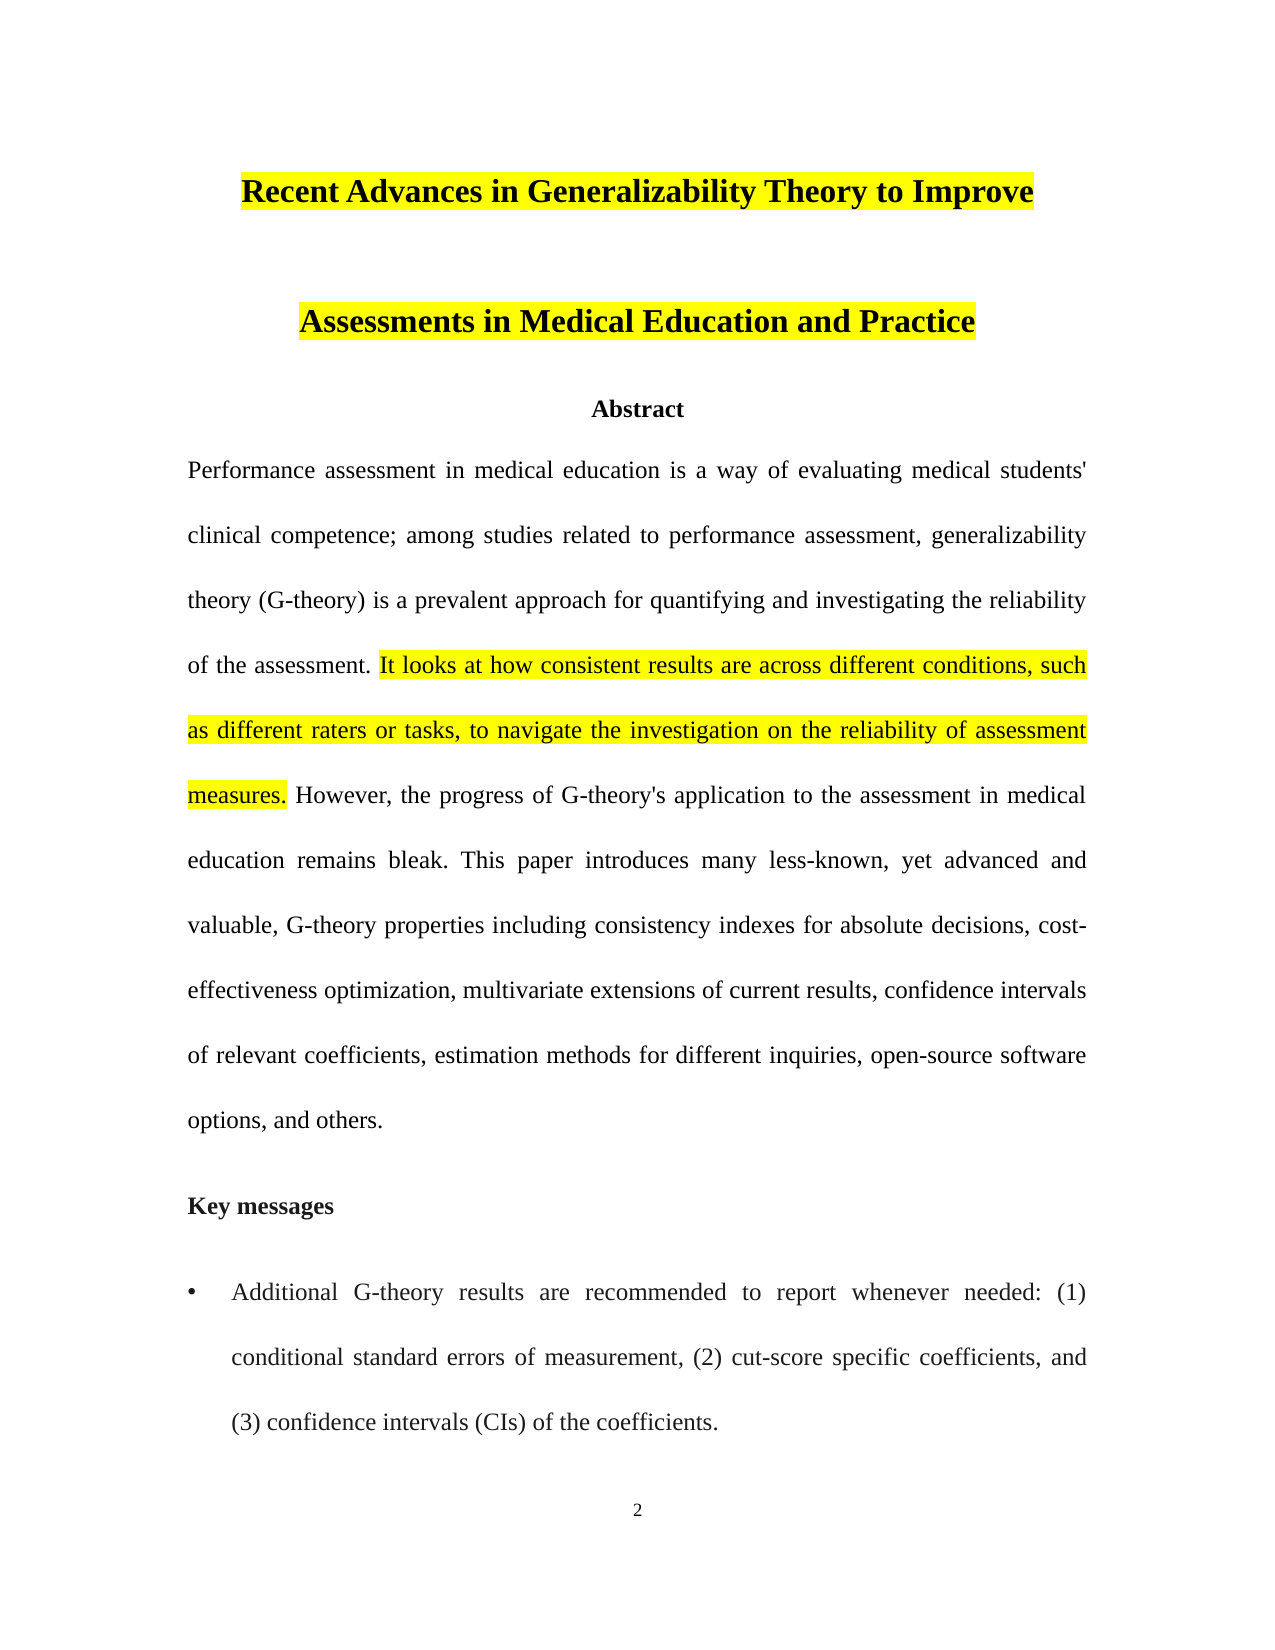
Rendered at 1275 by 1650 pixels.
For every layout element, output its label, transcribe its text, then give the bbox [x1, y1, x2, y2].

text Abstract [187, 392, 1087, 424]
text Recent Advances in Generalizability Theory to Improve Assessments in Medical Education and Practice [187, 158, 1087, 353]
list Additional G-theory results are recommended to report whenever needed: (1) conditional standard errors of measurement, (2) cut-score specific coefficients, and (3) confidence intervals (CIs) of the coefficients. [187, 1276, 1087, 1438]
text Performance assessment in medical education is a way of evaluating medical students' clinical competence; among studies related to performance assessment, generalizability theory (G-theory) is a prevalent approach for quantifying and investigating the reliability of the assessment. It looks at how consistent results are across different conditions, such as different raters or tasks, to navigate the investigation on the reliability of assessment measures. However, the progress of G-theory's application to the assessment in medical education remains bleak. This paper introduces many less-known, yet advanced and valuable, G-theory properties including consistency indexes for absolute decisions, cost-effectiveness optimization, multivariate extensions of current results, confidence intervals of relevant coefficients, estimation methods for different inquiries, open-source software options, and others. [187, 453, 1087, 1136]
text Key messages [187, 1189, 1087, 1222]
